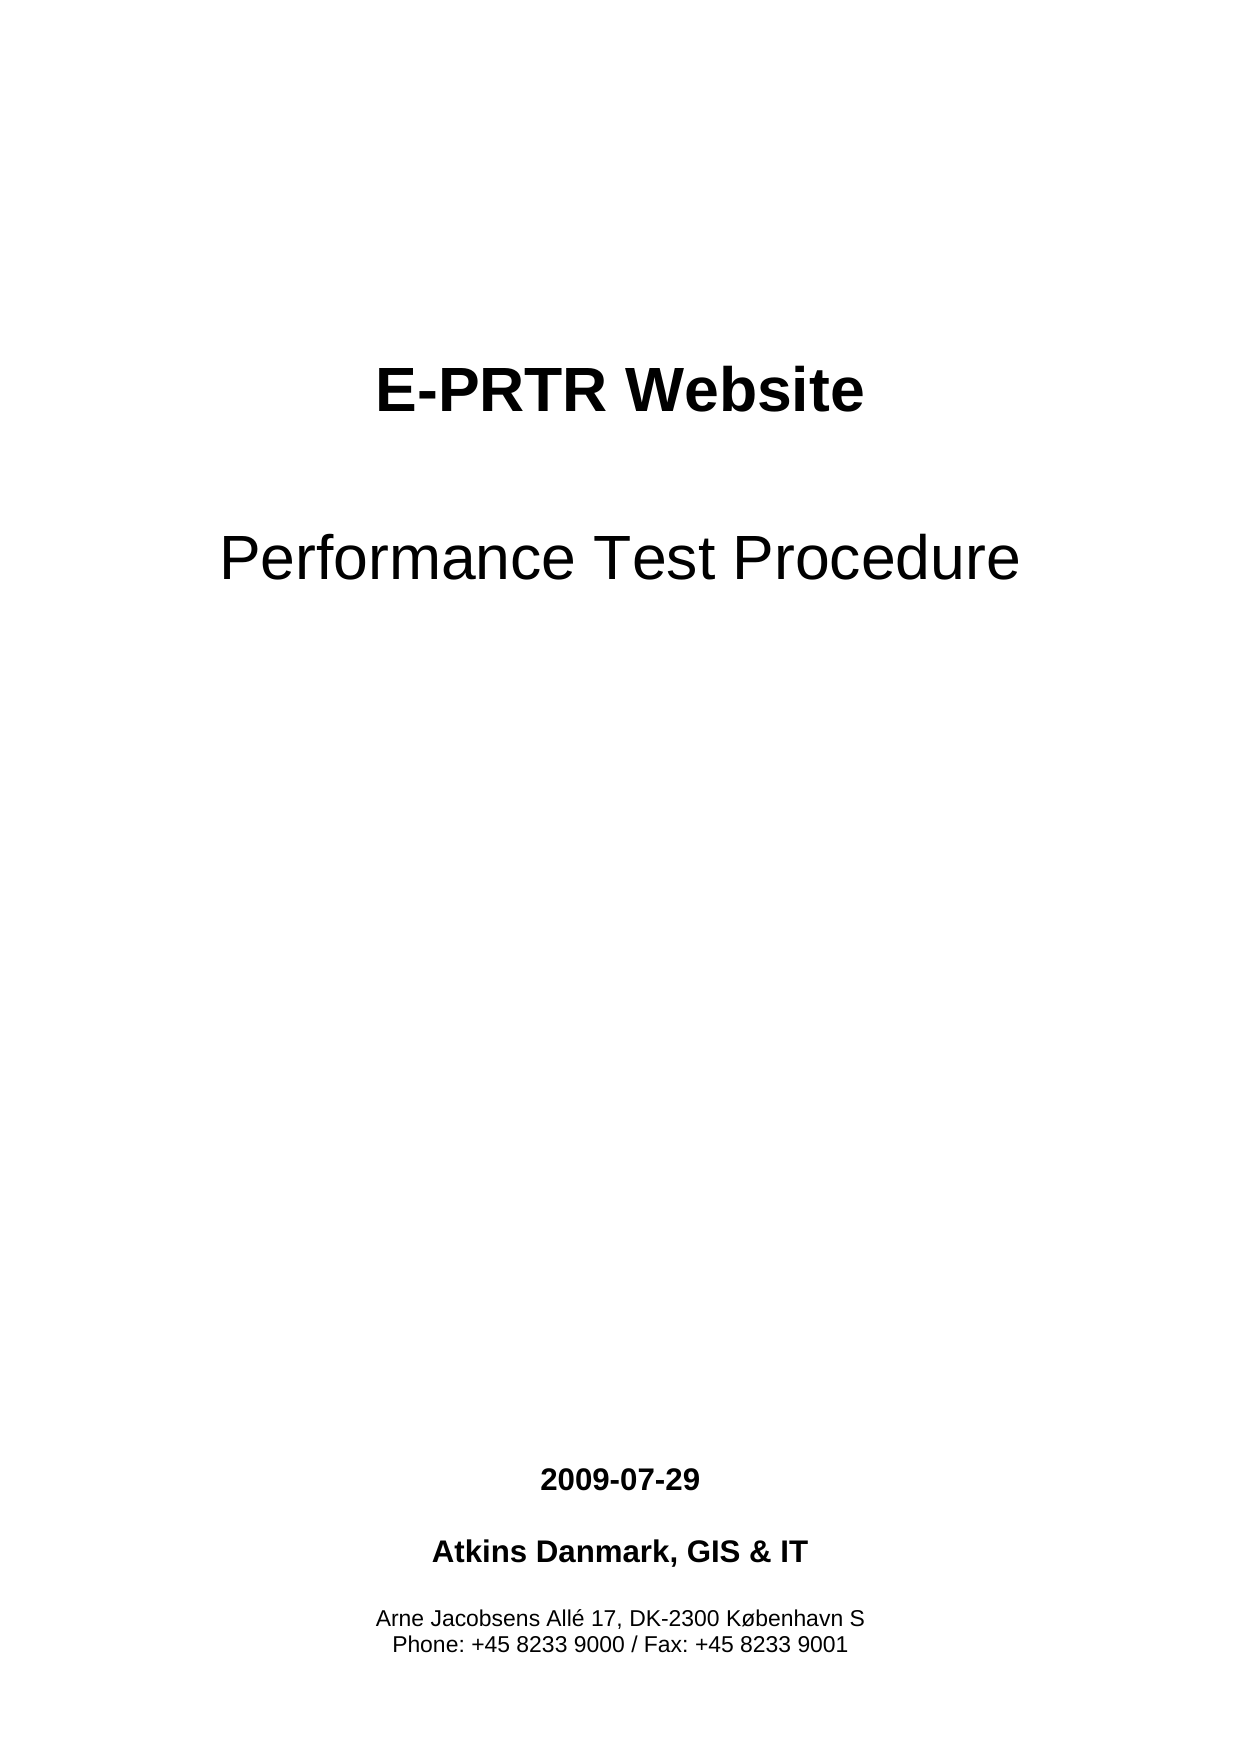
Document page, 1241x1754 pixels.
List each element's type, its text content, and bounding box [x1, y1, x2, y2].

text E-PRTR Website [150, 352, 1090, 424]
text Performance Test Procedure [150, 521, 1090, 593]
